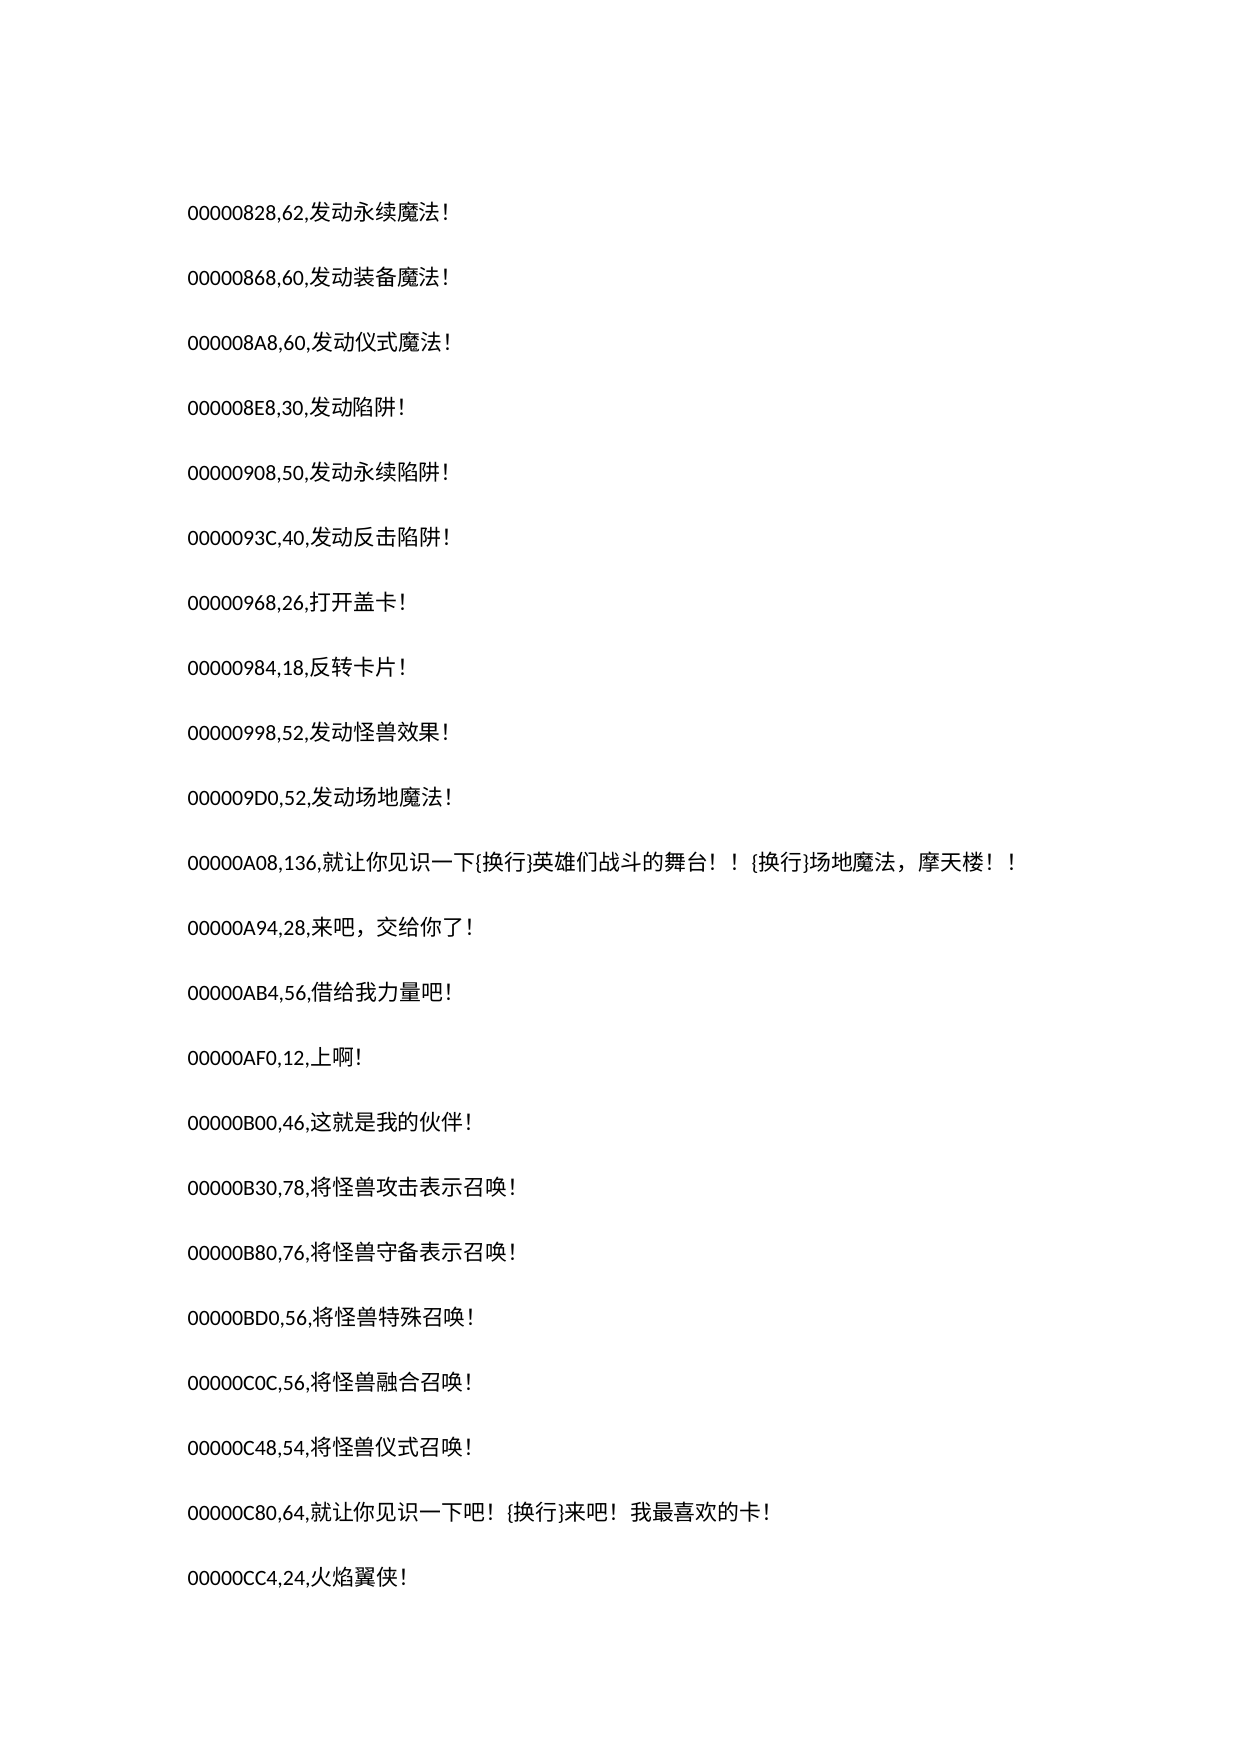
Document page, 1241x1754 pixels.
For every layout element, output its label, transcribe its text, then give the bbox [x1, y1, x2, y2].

text 00000908,50,发动永续陷阱！ [187, 454, 1053, 487]
text 000008A8,60,发动仪式魔法！ [187, 324, 1053, 357]
text 00000C48,54,将怪兽仪式召唤！ [187, 1429, 1053, 1462]
text 00000868,60,发动装备魔法！ [187, 259, 1053, 292]
text 00000968,26,打开盖卡！ [187, 584, 1053, 617]
text 00000B30,78,将怪兽攻击表示召唤！ [187, 1169, 1053, 1202]
text 0000093C,40,发动反击陷阱！ [187, 519, 1053, 552]
text 000009D0,52,发动场地魔法！ [187, 779, 1053, 812]
text 00000B80,76,将怪兽守备表示召唤！ [187, 1234, 1053, 1267]
text 00000AB4,56,借给我力量吧！ [187, 974, 1053, 1007]
text 00000A94,28,来吧，交给你了！ [187, 909, 1053, 942]
text 00000C0C,56,将怪兽融合召唤！ [187, 1364, 1053, 1397]
text 00000984,18,反转卡片！ [187, 649, 1053, 682]
text 00000AF0,12,上啊！ [187, 1039, 1053, 1072]
text 00000A08,136,就让你见识一下{换行}英雄们战斗的舞台！！{换行}场地魔法，摩天楼！！ [187, 844, 1053, 877]
text 00000828,62,发动永续魔法！ [187, 194, 1053, 227]
text 00000998,52,发动怪兽效果！ [187, 714, 1053, 747]
text 00000BD0,56,将怪兽特殊召唤！ [187, 1299, 1053, 1332]
text 000008E8,30,发动陷阱！ [187, 389, 1053, 422]
text 00000CC4,24,火焰翼侠！ [187, 1559, 1053, 1592]
text 00000C80,64,就让你见识一下吧！{换行}来吧！我最喜欢的卡！ [187, 1494, 1053, 1527]
text 00000B00,46,这就是我的伙伴！ [187, 1104, 1053, 1137]
